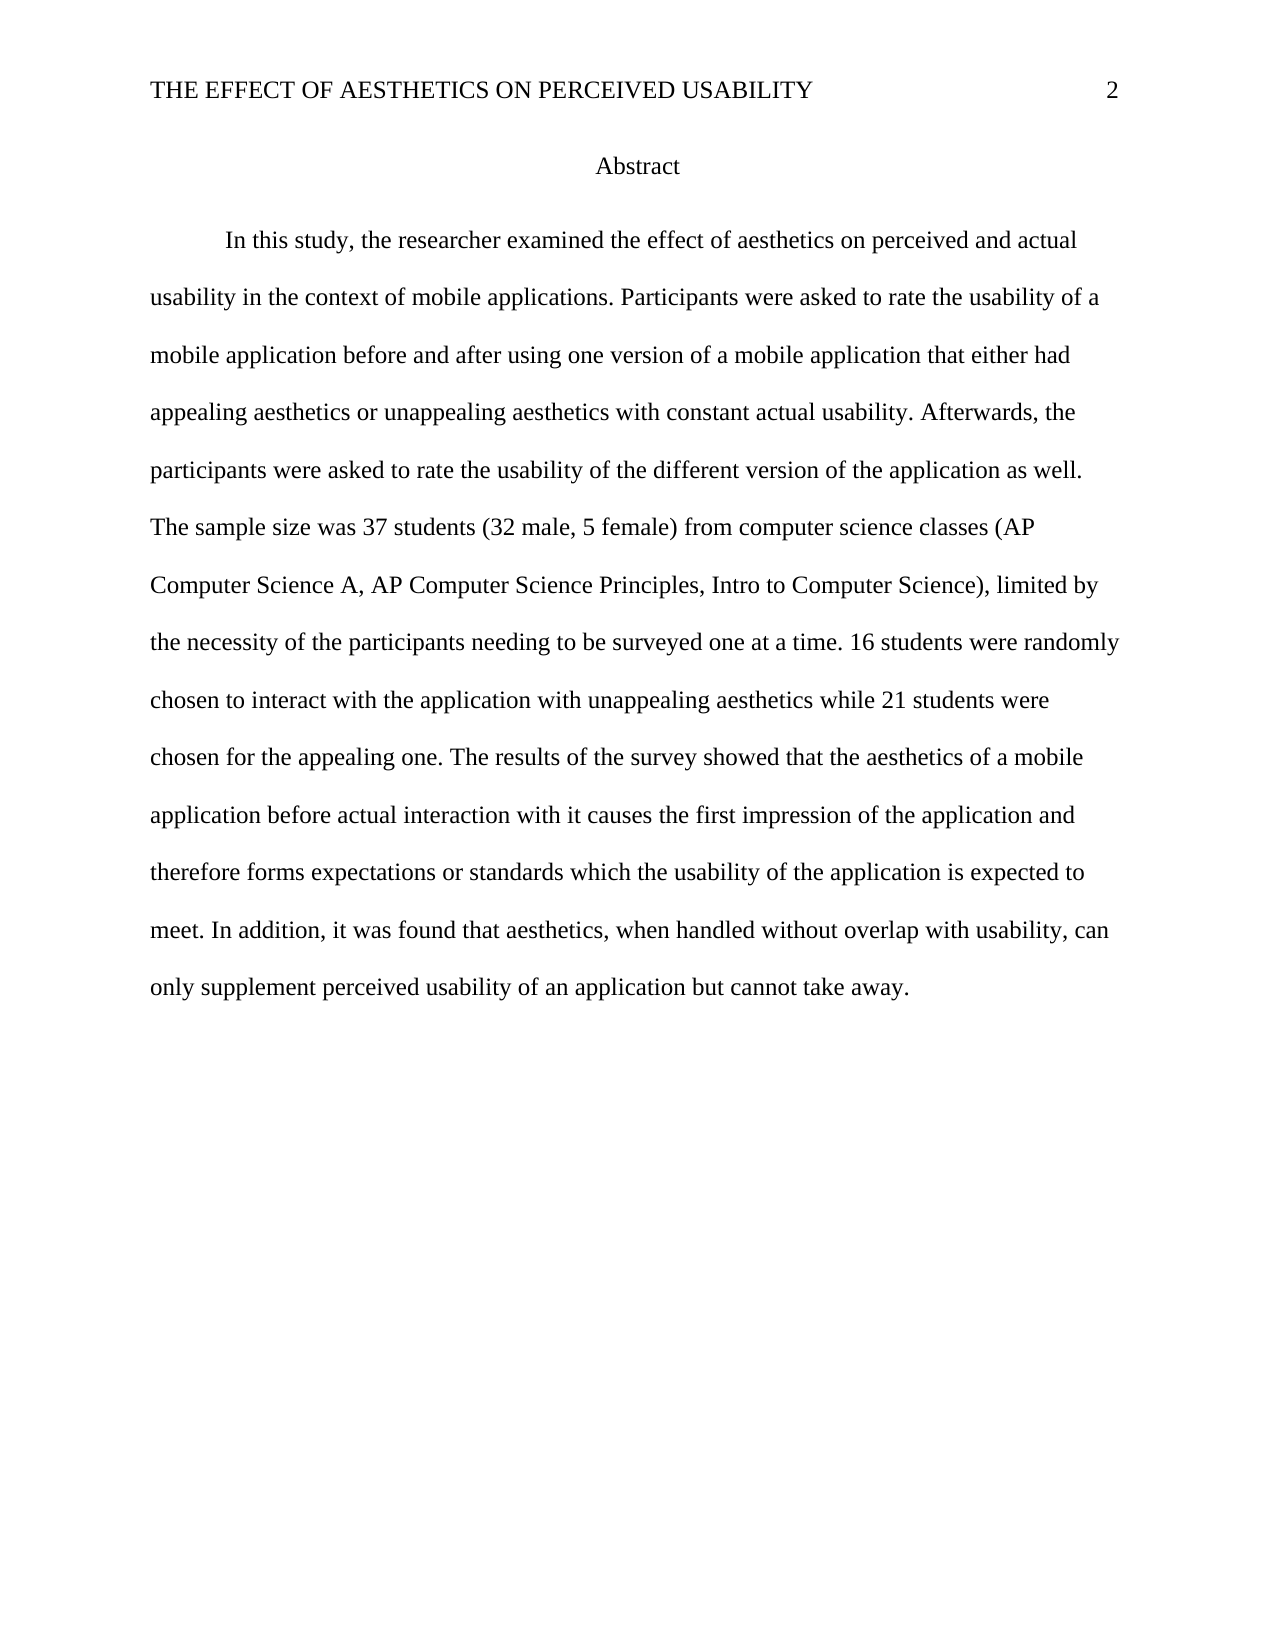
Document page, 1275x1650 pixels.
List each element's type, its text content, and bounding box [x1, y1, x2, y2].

text Abstract [150, 151, 1125, 179]
text In this study, the researcher examined the effect of aesthetics on perceived and actual usability in the context of mobile applications. Participants were asked to rate the usability of a mobile application before and after using one version of a mobile application that either had appealing aesthetics or unappealing aesthetics with constant actual usability. Afterwards, the participants were asked to rate the usability of the different version of the application as well. The sample size was 37 students (32 male, 5 female) from computer science classes (AP Computer Science A, AP Computer Science Principles, Intro to Computer Science), limited by the necessity of the participants needing to be surveyed one at a time. 16 students were randomly chosen to interact with the application with unappealing aesthetics while 21 students were chosen for the appealing one. The results of the survey showed that the aesthetics of a mobile application before actual interaction with it causes the first impression of the application and therefore forms expectations or standards which the usability of the application is expected to meet. In addition, it was found that aesthetics, when handled without overlap with usability, can only supplement perceived usability of an application but cannot take away. [150, 225, 1125, 1001]
